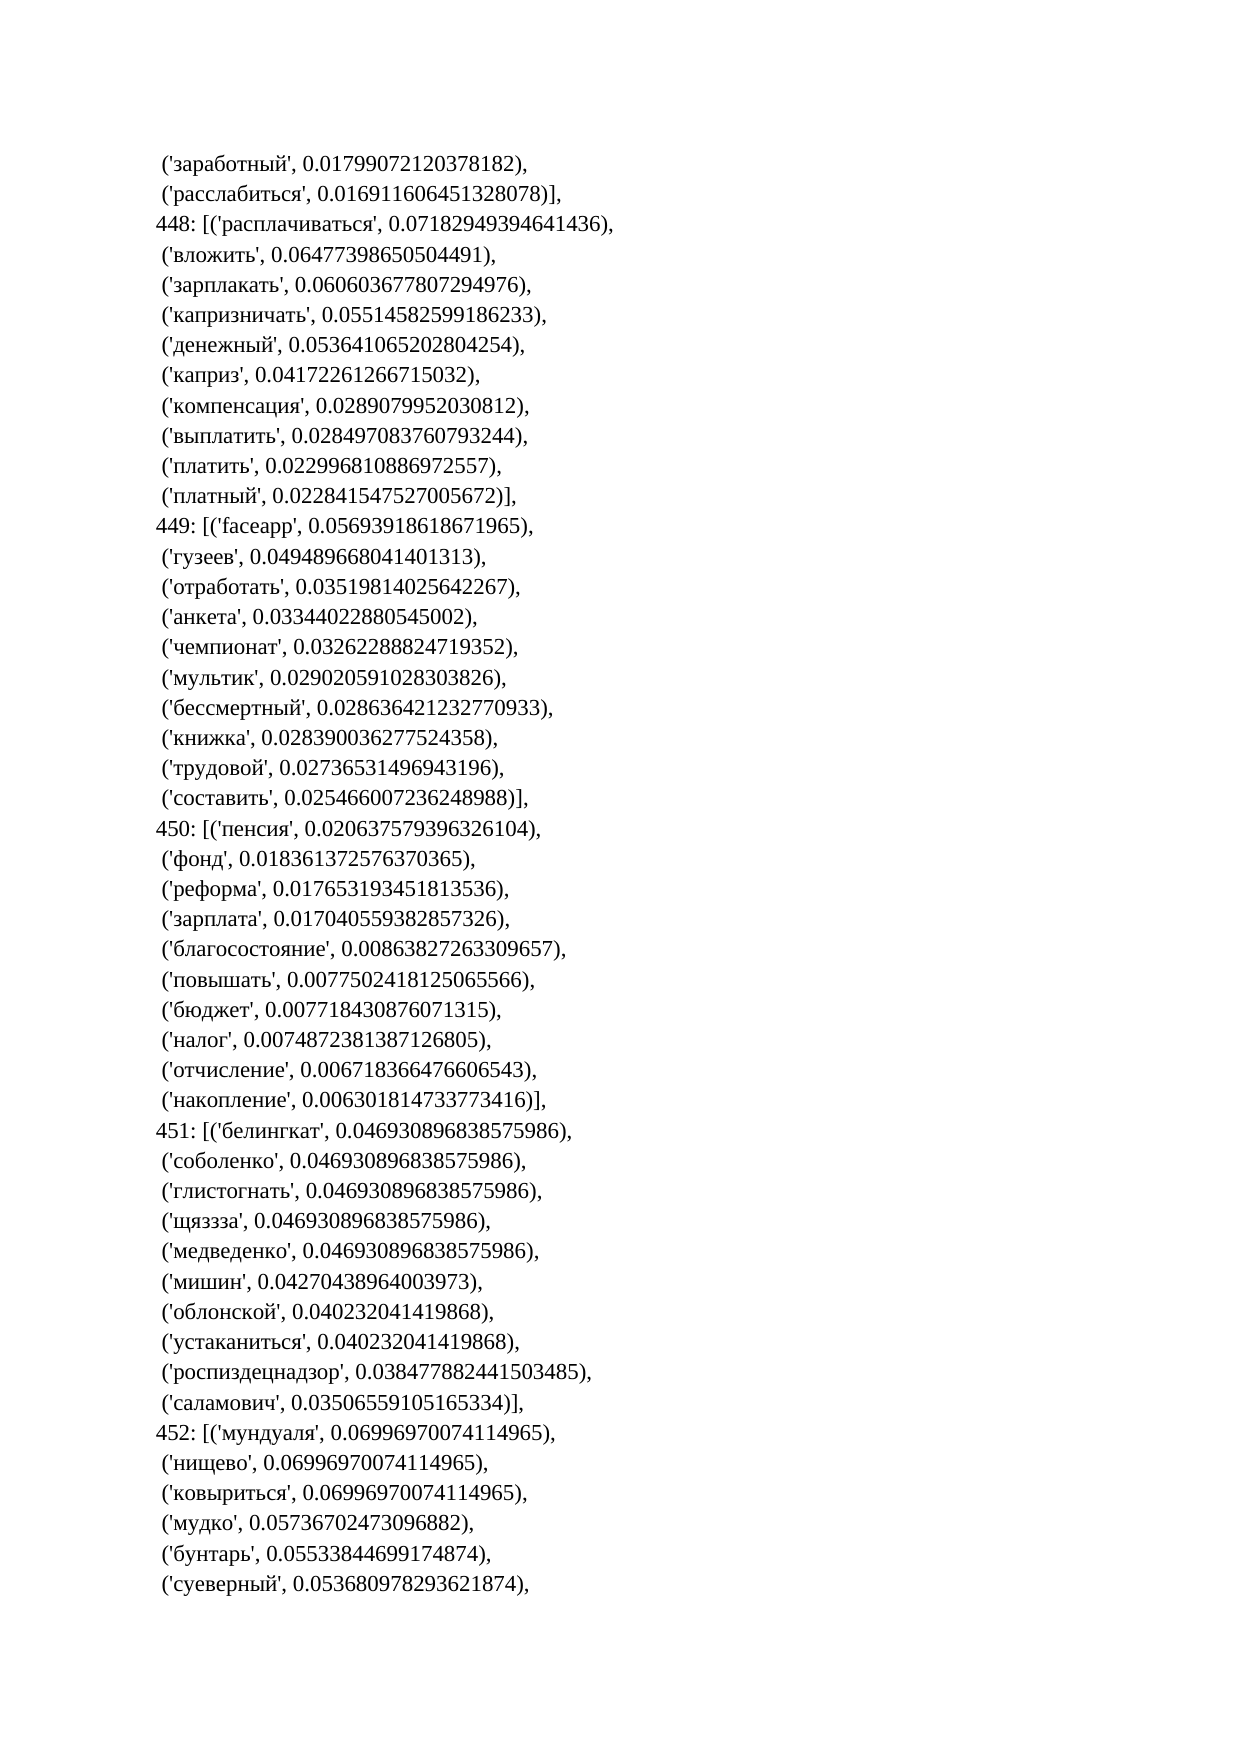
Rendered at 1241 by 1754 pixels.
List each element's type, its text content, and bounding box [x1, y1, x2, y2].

text ('бессмертный', 0.028636421232770933), [150, 694, 1090, 720]
text ('составить', 0.025466007236248988)], [150, 784, 1090, 811]
text ('медведенко', 0.046930896838575986), [150, 1237, 1090, 1264]
text ('фонд', 0.018361372576370365), [150, 845, 1090, 871]
text ('повышать', 0.0077502418125065566), [150, 966, 1090, 992]
text ('щяззза', 0.046930896838575986), [150, 1207, 1090, 1234]
text ('заработный', 0.01799072120378182), [150, 150, 1090, 176]
text ('роспиздецнадзор', 0.038477882441503485), [150, 1358, 1090, 1385]
text ('накопление', 0.006301814733773416)], [150, 1086, 1090, 1113]
text ('трудовой', 0.02736531496943196), [150, 754, 1090, 781]
text 451: [('белингкат', 0.046930896838575986), [150, 1117, 1090, 1143]
text ('отчисление', 0.006718366476606543), [150, 1056, 1090, 1083]
text 449: [('faceapp', 0.05693918618671965), [150, 512, 1090, 539]
text ('денежный', 0.053641065202804254), [150, 331, 1090, 358]
text ('нищево', 0.06996970074114965), [150, 1449, 1090, 1475]
text ('вложить', 0.06477398650504491), [150, 241, 1090, 267]
text ('отработать', 0.03519814025642267), [150, 573, 1090, 599]
text 448: [('расплачиваться', 0.07182949394641436), [150, 210, 1090, 237]
text ('каприз', 0.04172261266715032), [150, 361, 1090, 388]
text 450: [('пенсия', 0.020637579396326104), [150, 814, 1090, 841]
text ('саламович', 0.03506559105165334)], [150, 1388, 1090, 1415]
text 452: [('мундуаля', 0.06996970074114965), [150, 1419, 1090, 1445]
text ('реформа', 0.017653193451813536), [150, 875, 1090, 901]
text ('бюджет', 0.007718430876071315), [150, 996, 1090, 1022]
text ('устаканиться', 0.040232041419868), [150, 1328, 1090, 1354]
text ('расслабиться', 0.016911606451328078)], [150, 180, 1090, 207]
text ('ковыриться', 0.06996970074114965), [150, 1479, 1090, 1506]
text ('чемпионат', 0.03262288824719352), [150, 633, 1090, 660]
text ('глистогнать', 0.046930896838575986), [150, 1177, 1090, 1203]
text ('платить', 0.022996810886972557), [150, 452, 1090, 478]
text ('капризничать', 0.05514582599186233), [150, 301, 1090, 327]
text ('зарплакать', 0.060603677807294976), [150, 271, 1090, 297]
text ('гузеев', 0.049489668041401313), [150, 543, 1090, 569]
text ('соболенко', 0.046930896838575986), [150, 1147, 1090, 1173]
text ('облонской', 0.040232041419868), [150, 1298, 1090, 1324]
text ('мудко', 0.05736702473096882), [150, 1509, 1090, 1536]
text ('зарплата', 0.017040559382857326), [150, 905, 1090, 932]
text ('выплатить', 0.028497083760793244), [150, 422, 1090, 448]
text ('книжка', 0.028390036277524358), [150, 724, 1090, 750]
text ('мишин', 0.04270438964003973), [150, 1268, 1090, 1294]
text ('налог', 0.0074872381387126805), [150, 1026, 1090, 1052]
text ('суеверный', 0.053680978293621874), [150, 1570, 1090, 1596]
text ('бунтарь', 0.05533844699174874), [150, 1539, 1090, 1566]
text ('благосостояние', 0.00863827263309657), [150, 935, 1090, 962]
text ('компенсация', 0.0289079952030812), [150, 392, 1090, 418]
text ('анкета', 0.03344022880545002), [150, 603, 1090, 629]
text ('мультик', 0.029020591028303826), [150, 663, 1090, 690]
text ('платный', 0.022841547527005672)], [150, 482, 1090, 509]
